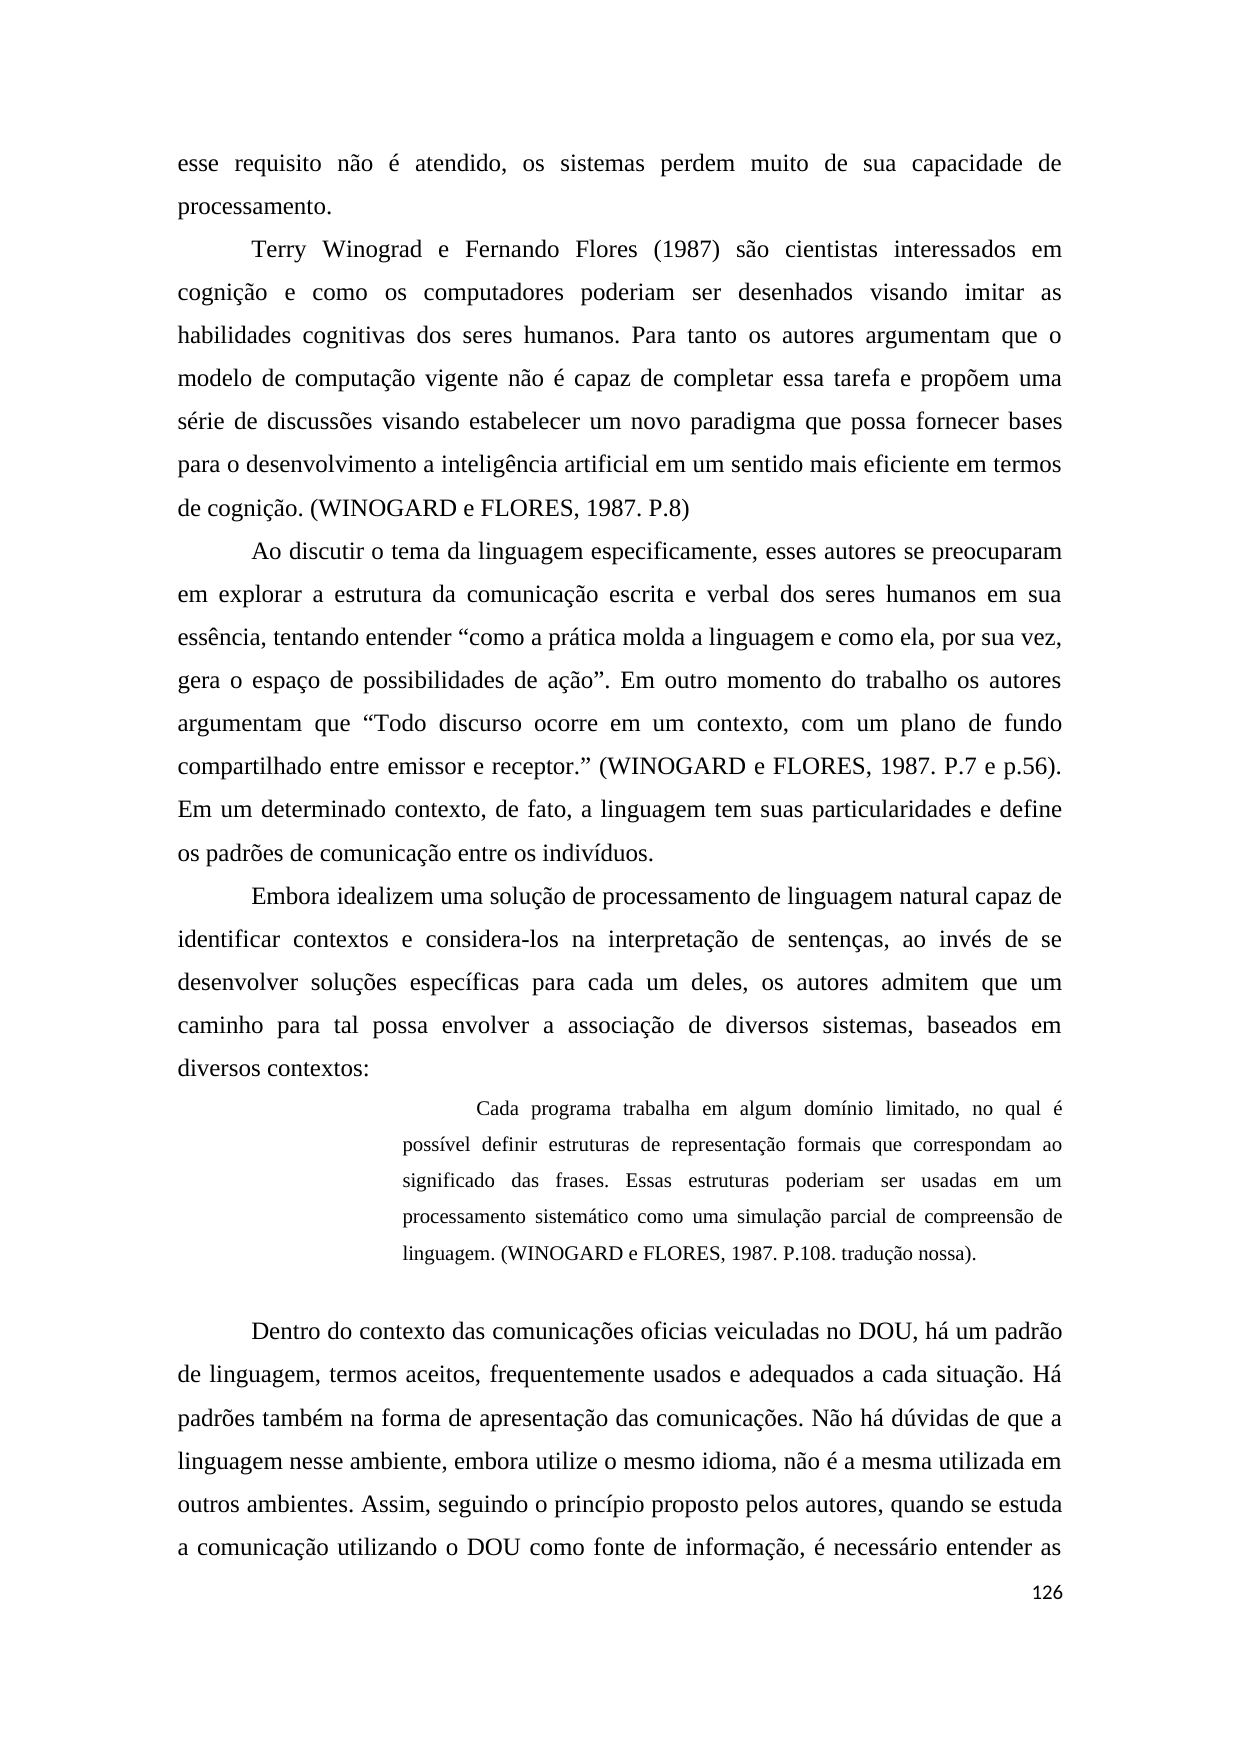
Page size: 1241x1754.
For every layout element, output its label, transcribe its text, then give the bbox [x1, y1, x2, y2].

text Terry Winograd e Fernando Flores (1987) são cientistas interessados em cognição e como os computadores poderiam ser desenhados visando imitar as habilidades cognitivas dos seres humanos. Para tanto os autores argumentam que o modelo de computação vigente não é capaz de completar essa tarefa e propõem uma série de discussões visando estabelecer um novo paradigma que possa fornecer bases para o desenvolvimento a inteligência artificial em um sentido mais eficiente em termos de cognição. (WINOGARD e FLORES, 1987. P.8) [177, 234, 1063, 521]
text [177, 148, 1063, 219]
text Cada programa trabalha em algum domínio limitado, no qual é possível definir estruturas de representação formais que correspondam ao significado das frases. Essas estruturas poderiam ser usadas em um processamento sistemático como uma simulação parcial de compreensão de linguagem. (WINOGARD e FLORES, 1987. P.108. tradução nossa). [402, 1096, 1063, 1264]
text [177, 1316, 1063, 1561]
text Ao discutir o tema da linguagem especificamente, esses autores se preocuparam em explorar a estrutura da comunicação escrita e verbal dos seres humanos em sua essência, tentando entender “como a prática molda a linguagem e como ela, por sua vez, gera o espaço de possibilidades de ação”. Em outro momento do trabalho os autores argumentam que “Todo discurso ocorre em um contexto, com um plano de fundo compartilhado entre emissor e receptor.” (WINOGARD e FLORES, 1987. P.7 e p.56). Em um determinado contexto, de fato, a linguagem tem suas particularidades e define os padrões de comunicação entre os indivíduos. [177, 536, 1063, 866]
text Embora idealizem uma solução de processamento de linguagem natural capaz de identificar contextos e considera-los na interpretação de sentenças, ao invés de se desenvolver soluções específicas para cada um deles, os autores admitem que um caminho para tal possa envolver a associação de diversos sistemas, baseados em diversos contextos: [177, 881, 1063, 1082]
